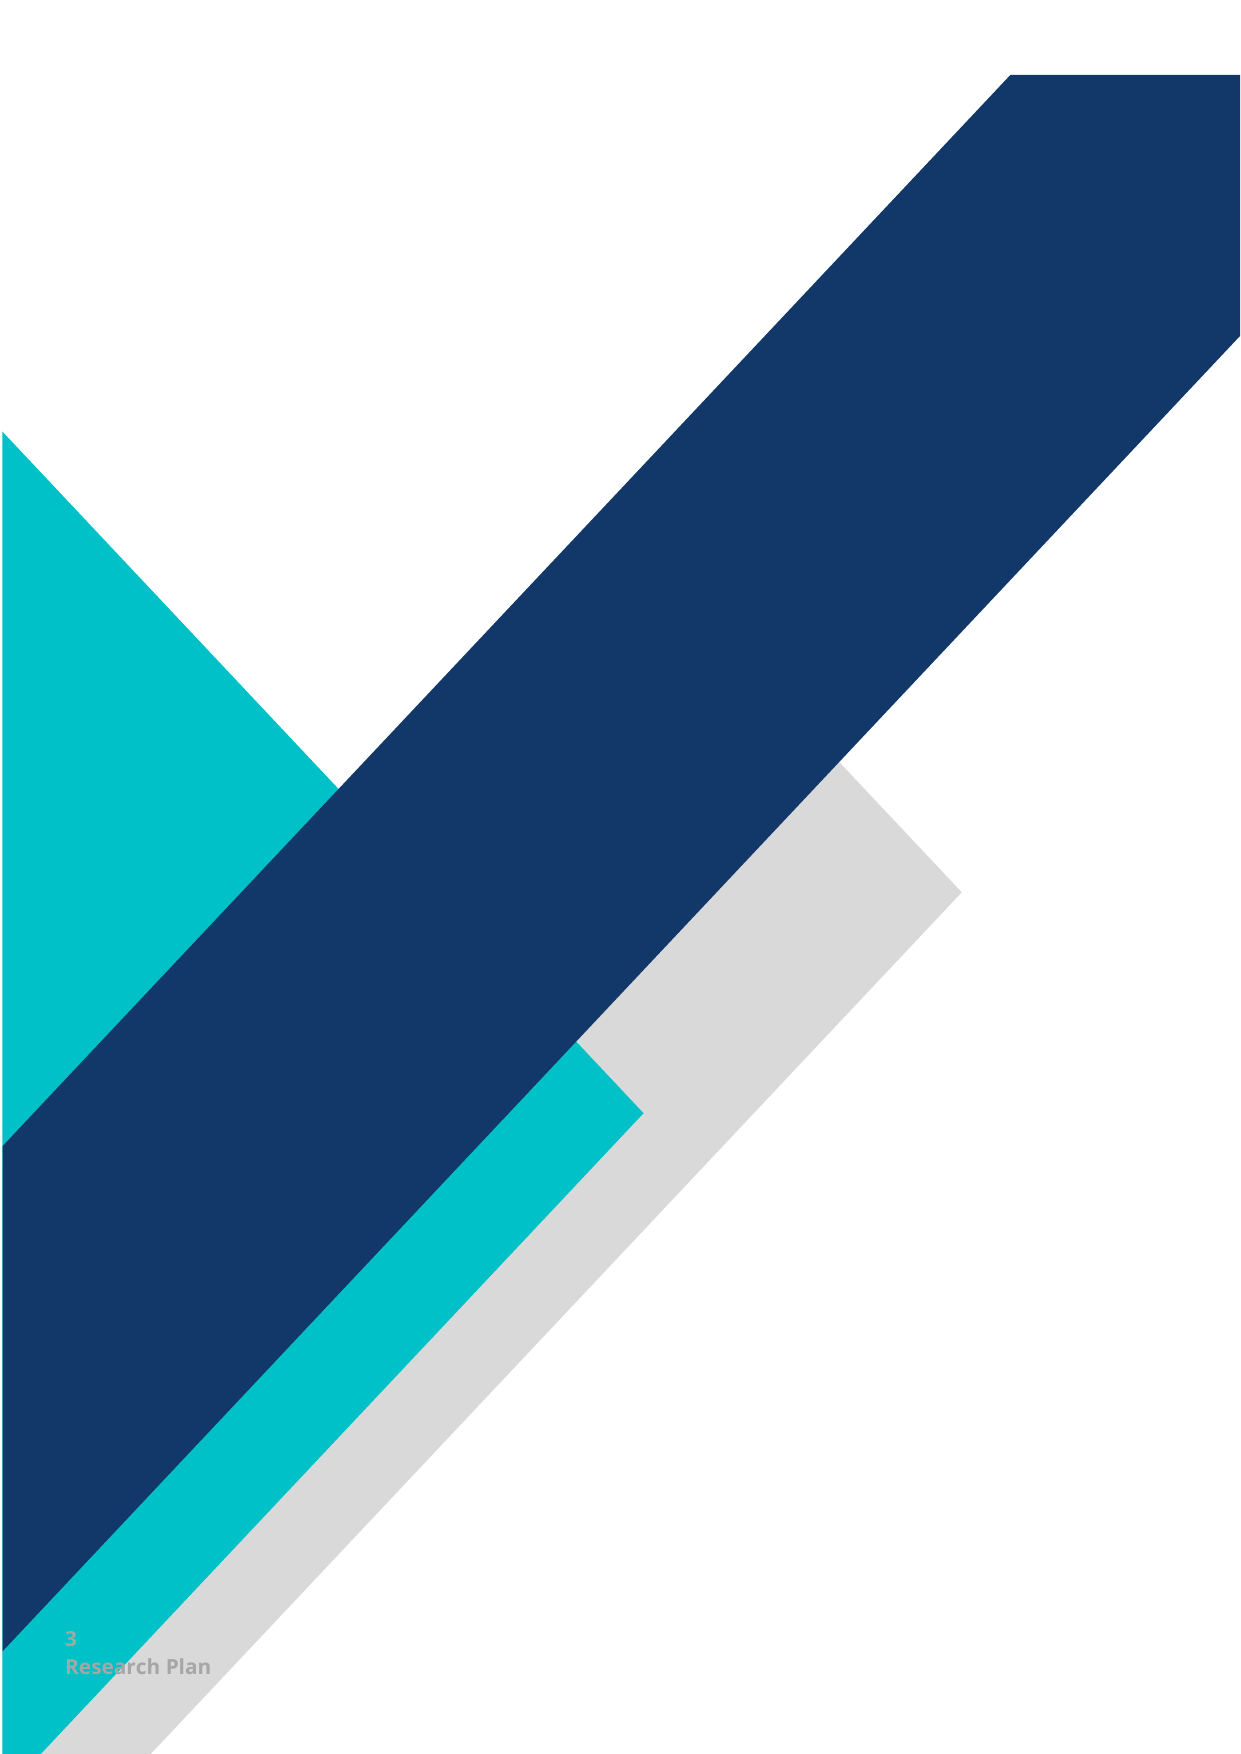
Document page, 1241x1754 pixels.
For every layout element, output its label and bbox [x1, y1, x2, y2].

table_cell [627, 75, 1172, 1624]
table_cell [65, 75, 627, 1624]
